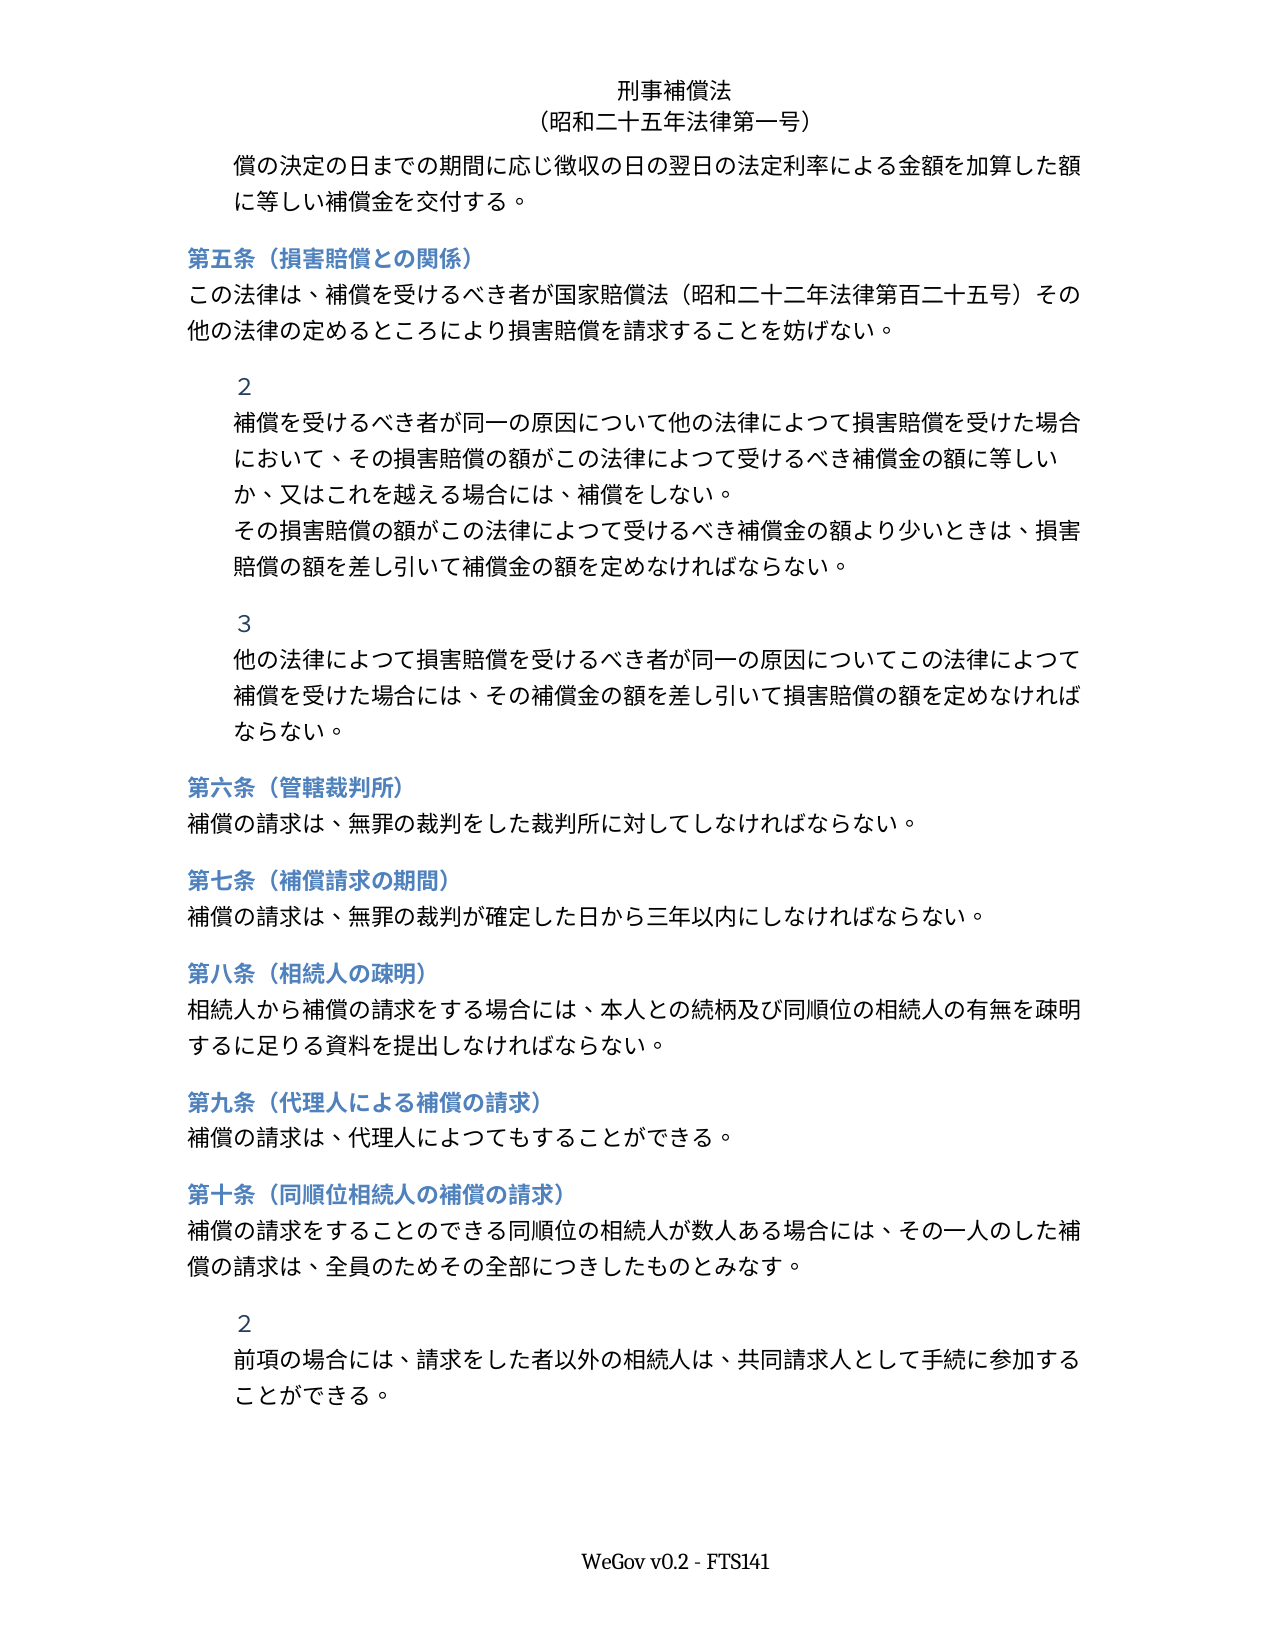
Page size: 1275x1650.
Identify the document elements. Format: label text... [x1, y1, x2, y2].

text 補償の請求は、代理人によつてもすることができる。 [187, 1122, 1087, 1154]
subtitle ２ [233, 1308, 1087, 1339]
text 相続人から補償の請求をする場合には、本人との続柄及び同順位の相続人の有無を疎明するに足りる資料を提出しなければならない。 [187, 994, 1087, 1061]
subtitle ２ [233, 371, 1087, 403]
subtitle 第九条（代理人による補償の請求） [187, 1086, 1087, 1118]
subtitle ３ [233, 608, 1087, 639]
subtitle 第五条（損害賠償との関係） [187, 243, 1087, 274]
text 補償の請求は、無罪の裁判が確定した日から三年以内にしなければならない。 [187, 901, 1087, 932]
subtitle 第十条（同順位相続人の補償の請求） [187, 1179, 1087, 1210]
subtitle 第七条（補償請求の期間） [187, 865, 1087, 896]
text 補償の請求は、無罪の裁判をした裁判所に対してしなければならない。 [187, 808, 1087, 839]
text 他の法律によつて損害賠償を受けるべき者が同一の原因についてこの法律によつて補償を受けた場合には、その補償金の額を差し引いて損害賠償の額を定めなければならない。 [233, 644, 1087, 747]
text 補償の請求をすることのできる同順位の相続人が数人ある場合には、その一人のした補償の請求は、全員のためその全部につきしたものとみなす。 [187, 1215, 1087, 1282]
subtitle 第六条（管轄裁判所） [187, 772, 1087, 804]
text 補償を受けるべき者が同一の原因について他の法律によつて損害賠償を受けた場合において、その損害賠償の額がこの法律によつて受けるべき補償金の額に等しいか、又はこれを越える場合には、補償をしない。 その損害賠償の額がこの法律によつて受けるべき補償金の額より少いときは、損害賠償の額を差し引いて補償金の額を定めなければならない。 [233, 407, 1087, 582]
text 前項の場合には、請求をした者以外の相続人は、共同請求人として手続に参加することができる。 [233, 1344, 1087, 1411]
text この法律は、補償を受けるべき者が国家賠償法（昭和二十二年法律第百二十五号）その他の法律の定めるところにより損害賠償を請求することを妨げない。 [187, 279, 1087, 346]
subtitle 第八条（相続人の疎明） [187, 958, 1087, 989]
